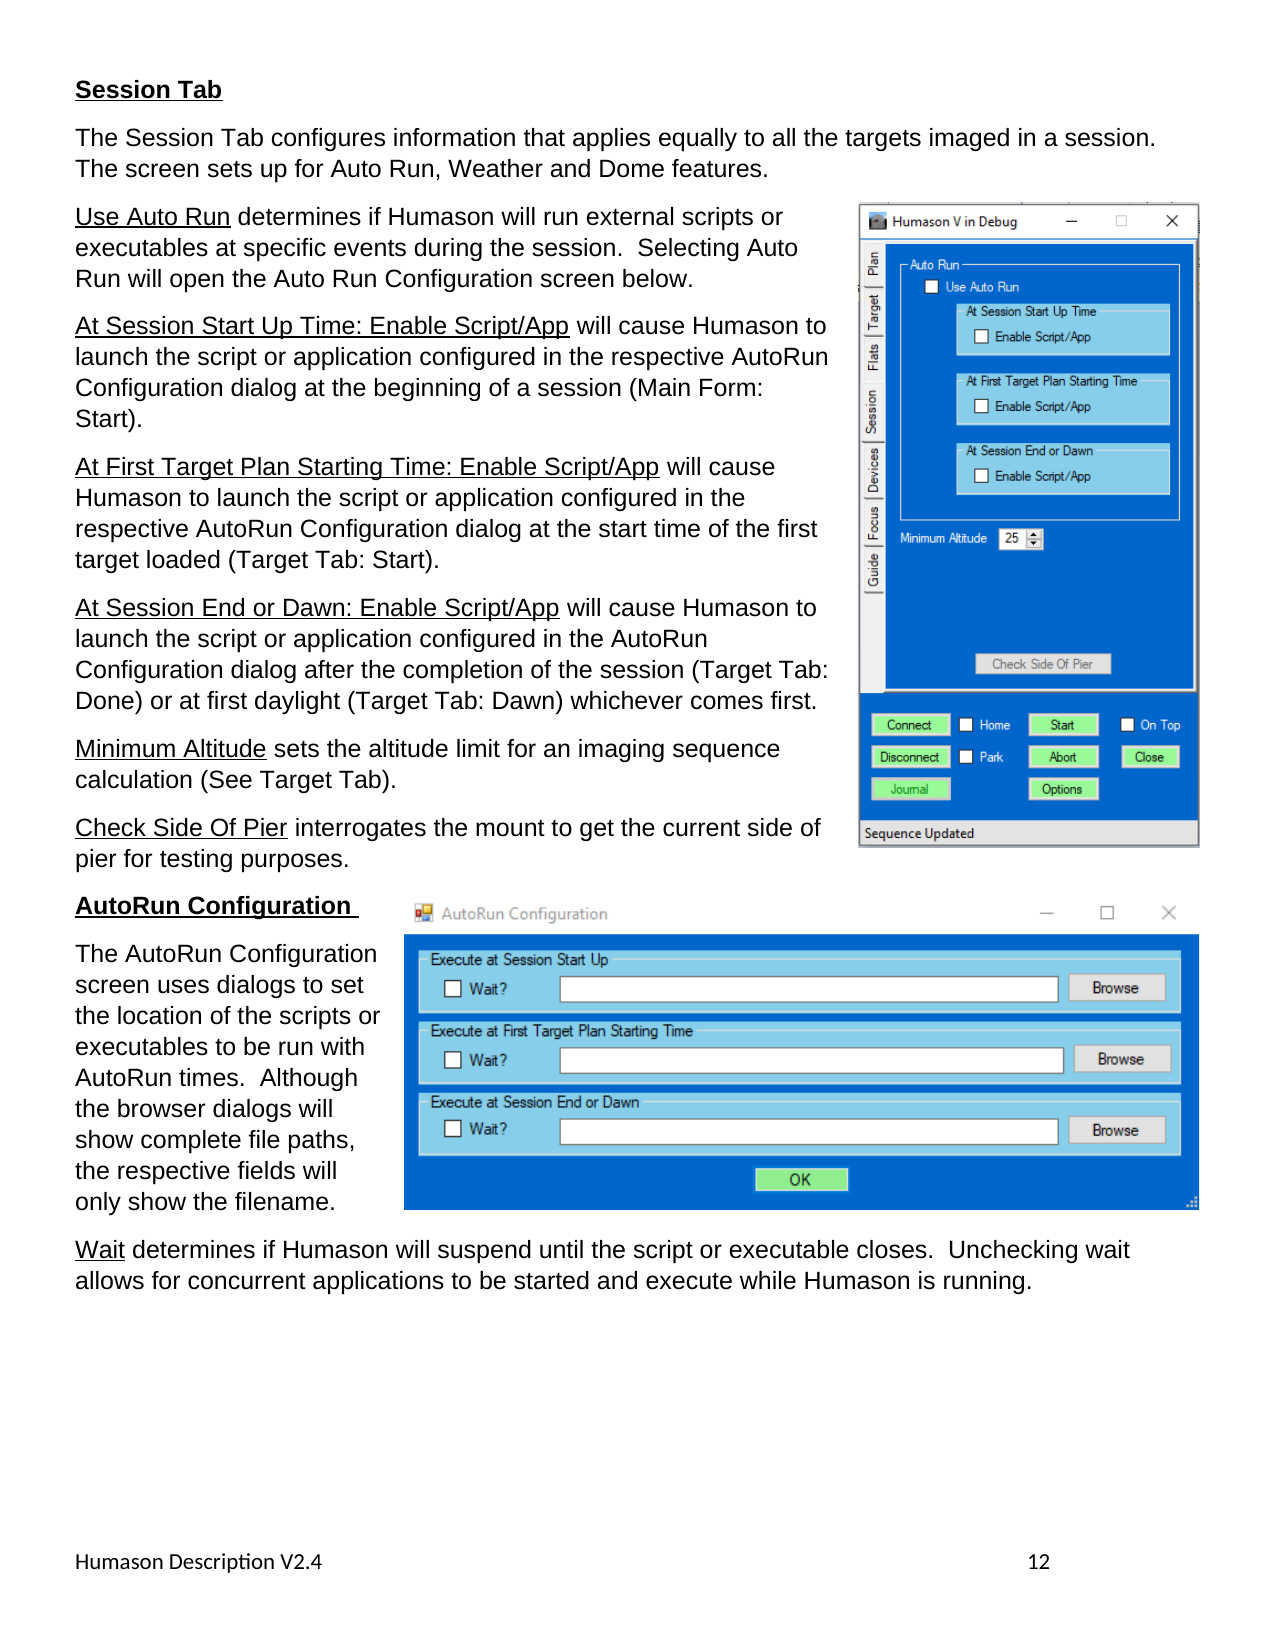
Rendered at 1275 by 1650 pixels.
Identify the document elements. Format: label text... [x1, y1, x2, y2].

text At Session Start Up Time: Enable Script/App will cause Humason to launch the script or application configured in the respective AutoRun Configuration dialog at the beginning of a session (Main Form: Start). [75, 311, 857, 433]
text Minimum Altitude sets the altitude limit for an imaging sequence calculation (See Target Tab). [75, 734, 857, 793]
text Session Tab [75, 75, 1200, 104]
text The Session Tab configures information that applies equally to all the targets imaged in a session. The screen sets up for Auto Run, Weather and Dome features. [75, 123, 1200, 182]
picture [404, 894, 1200, 1210]
text At First Target Plan Starting Time: Enable Script/App will cause Humason to launch the script or application configured in the respective AutoRun Configuration dialog at the start time of the first target loaded (Target Tab: Start). [75, 452, 857, 574]
text AutoRun Configuration [75, 891, 1200, 920]
text Use Auto Run determines if Humason will run external scripts or executables at specific events during the session. Selecting Auto Run will open the Auto Run Configuration screen below. [75, 201, 1200, 292]
text Wait determines if Humason will suspend until the script or executable closes. Unchecking wait allows for concurrent applications to be started and execute while Humason is running. [75, 1235, 1200, 1295]
text Check Side Of Pier interrogates the mount to get the current side of pier for testing purposes. [75, 812, 1200, 872]
picture [857, 202, 1200, 848]
text At Session End or Dawn: Enable Script/App will cause Humason to launch the script or application configured in the AutoRun Configuration dialog after the completion of the session (Target Tab: Done) or at first daylight (Target Tab: Dawn) whichever comes first. [75, 593, 857, 715]
